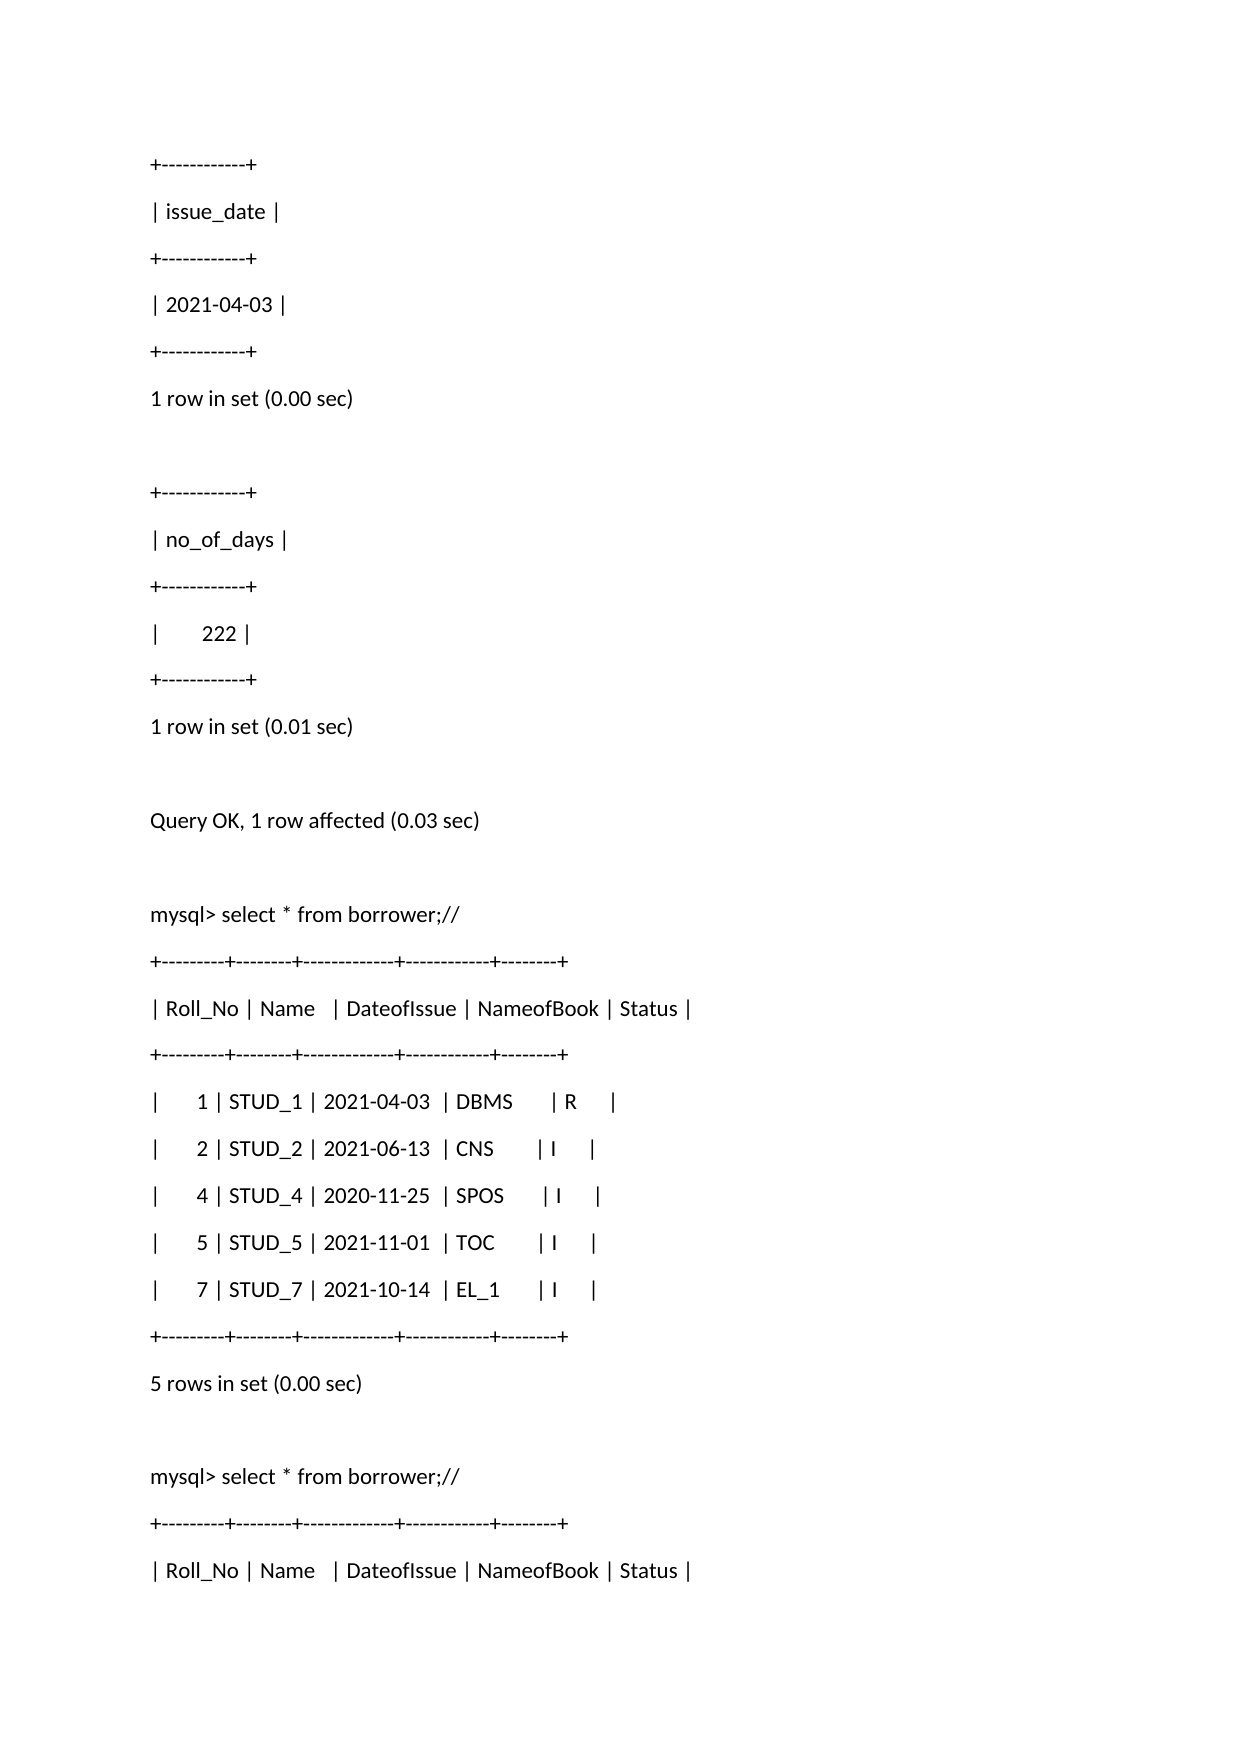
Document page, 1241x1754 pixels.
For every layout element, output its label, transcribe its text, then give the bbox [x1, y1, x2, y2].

text | 7 | STUD_7 | 2021-10-14 | EL_1 | I | [150, 1275, 1090, 1303]
text 5 rows in set (0.00 sec) [150, 1369, 1090, 1397]
text | 1 | STUD_1 | 2021-04-03 | DBMS | R | [150, 1087, 1090, 1116]
text | no_of_days | [150, 525, 1090, 553]
text +------------+ [150, 666, 1090, 694]
text | 4 | STUD_4 | 2020-11-25 | SPOS | I | [150, 1181, 1090, 1209]
text | issue_date | [150, 197, 1090, 225]
text | 2021-04-03 | [150, 291, 1090, 319]
text mysql> select * from borrower;// [150, 900, 1090, 928]
text | Roll_No | Name | DateofIssue | NameofBook | Status | [150, 1556, 1090, 1584]
text 1 row in set (0.01 sec) [150, 712, 1090, 741]
text +------------+ [150, 244, 1090, 272]
text +------------+ [150, 337, 1090, 366]
text Query OK, 1 row affected (0.03 sec) [150, 806, 1090, 834]
text +------------+ [150, 150, 1090, 178]
text +------------+ [150, 572, 1090, 600]
text mysql> select * from borrower;// [150, 1462, 1090, 1491]
text | Roll_No | Name | DateofIssue | NameofBook | Status | [150, 994, 1090, 1022]
text +------------+ [150, 478, 1090, 506]
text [150, 1509, 1090, 1537]
text | 2 | STUD_2 | 2021-06-13 | CNS | I | [150, 1134, 1090, 1162]
text | 5 | STUD_5 | 2021-11-01 | TOC | I | [150, 1228, 1090, 1256]
text +---------+--------+-------------+------------+--------+ [150, 1041, 1090, 1069]
text | 222 | [150, 619, 1090, 647]
text 1 row in set (0.00 sec) [150, 384, 1090, 412]
text +---------+--------+-------------+------------+--------+ [150, 947, 1090, 975]
text +---------+--------+-------------+------------+--------+ [150, 1322, 1090, 1350]
